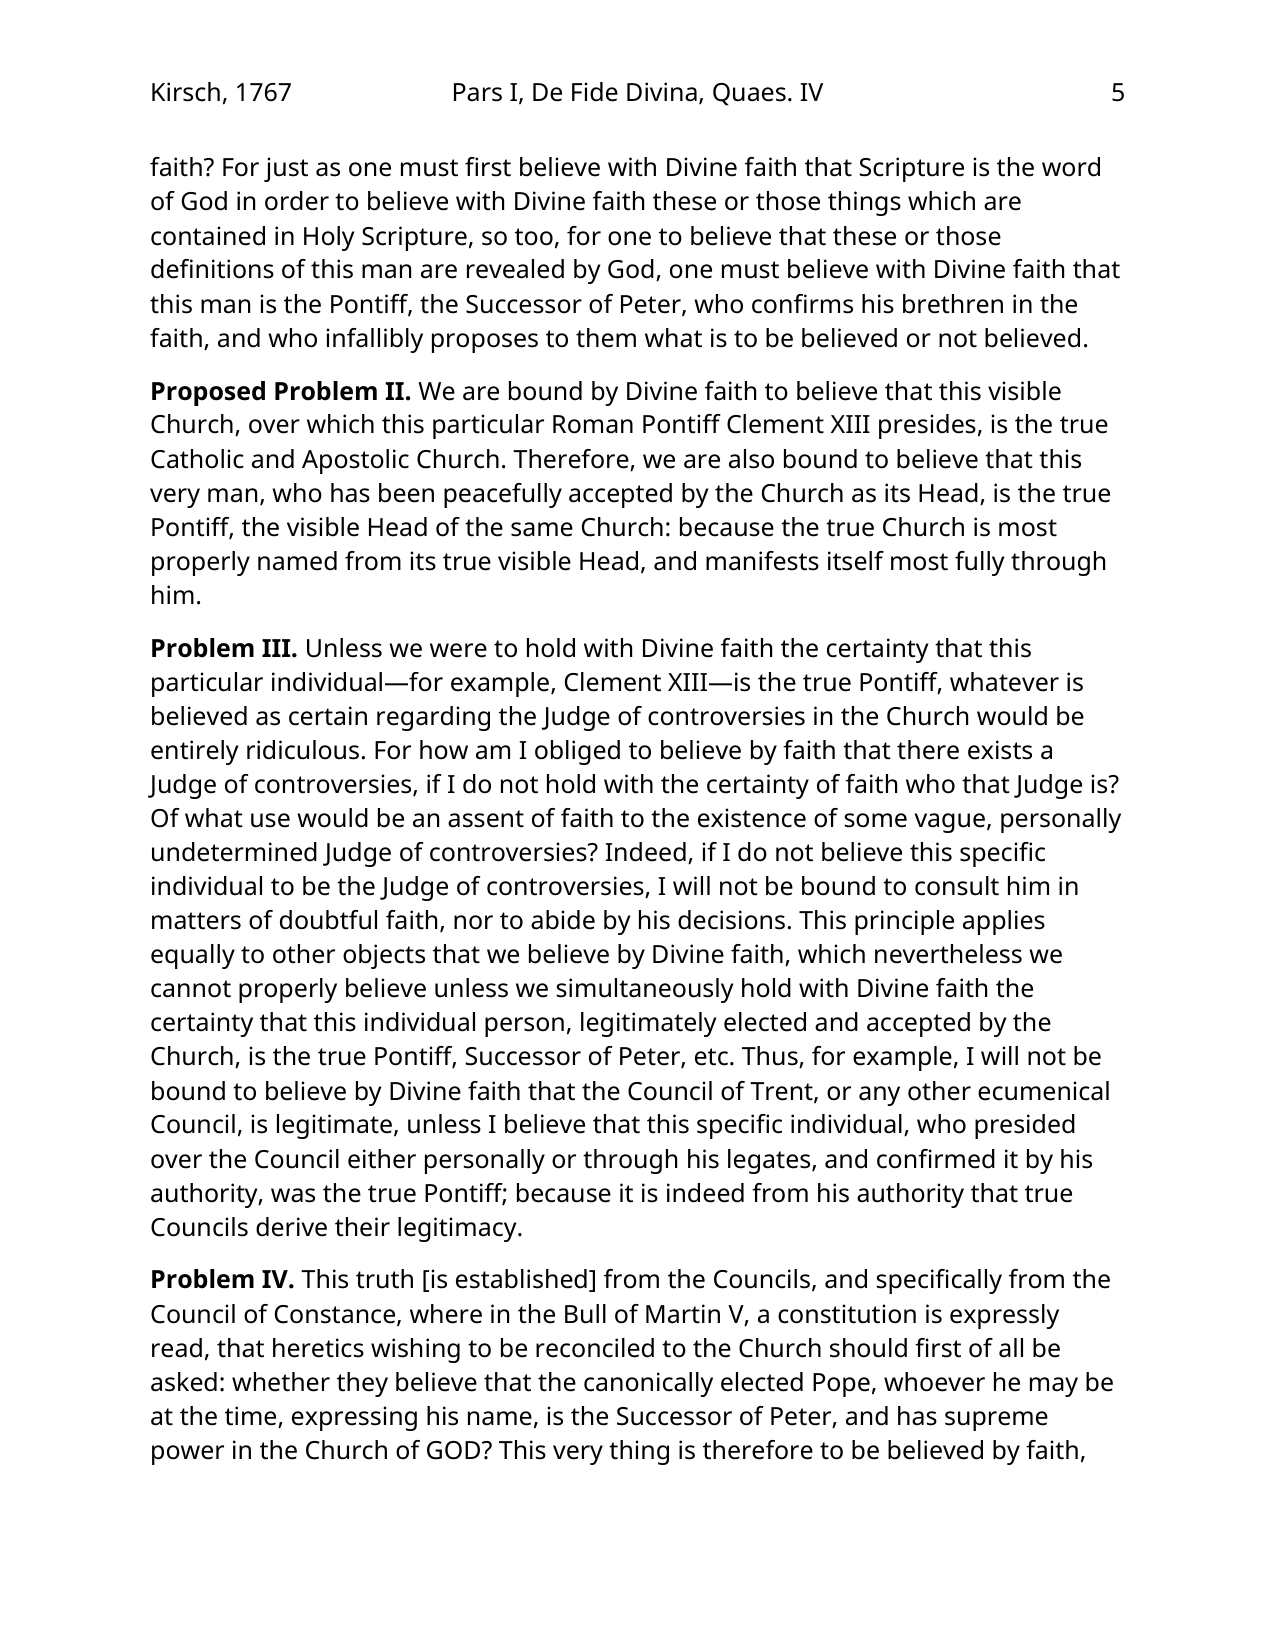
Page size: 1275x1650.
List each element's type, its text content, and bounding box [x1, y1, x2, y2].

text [150, 1262, 1125, 1467]
text Proposed Problem II. We are bound by Divine faith to believe that this visible Church, over which this particular Roman Pontiff Clement XIII presides, is the true Catholic and Apostolic Church. Therefore, we are also bound to believe that this very man, who has been peacefully accepted by the Church as its Head, is the true Pontiff, the visible Head of the same Church: because the true Church is most properly named from its true visible Head, and manifests itself most fully through him. [150, 373, 1125, 612]
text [150, 150, 1125, 354]
text Problem III. Unless we were to hold with Divine faith the certainty that this particular individual—for example, Clement XIII—is the true Pontiff, whatever is believed as certain regarding the Judge of controversies in the Church would be entirely ridiculous. For how am I obliged to believe by faith that there exists a Judge of controversies, if I do not hold with the certainty of faith who that Judge is? Of what use would be an assent of faith to the existence of some vague, personally undetermined Judge of controversies? Indeed, if I do not believe this specific individual to be the Judge of controversies, I will not be bound to consult him in matters of doubtful faith, nor to abide by his decisions. This principle applies equally to other objects that we believe by Divine faith, which nevertheless we cannot properly believe unless we simultaneously hold with Divine faith the certainty that this individual person, legitimately elected and accepted by the Church, is the true Pontiff, Successor of Peter, etc. Thus, for example, I will not be bound to believe by Divine faith that the Council of Trent, or any other ecumenical Council, is legitimate, unless I believe that this specific individual, who presided over the Council either personally or through his legates, and confirmed it by his authority, was the true Pontiff; because it is indeed from his authority that true Councils derive their legitimacy. [150, 630, 1125, 1243]
